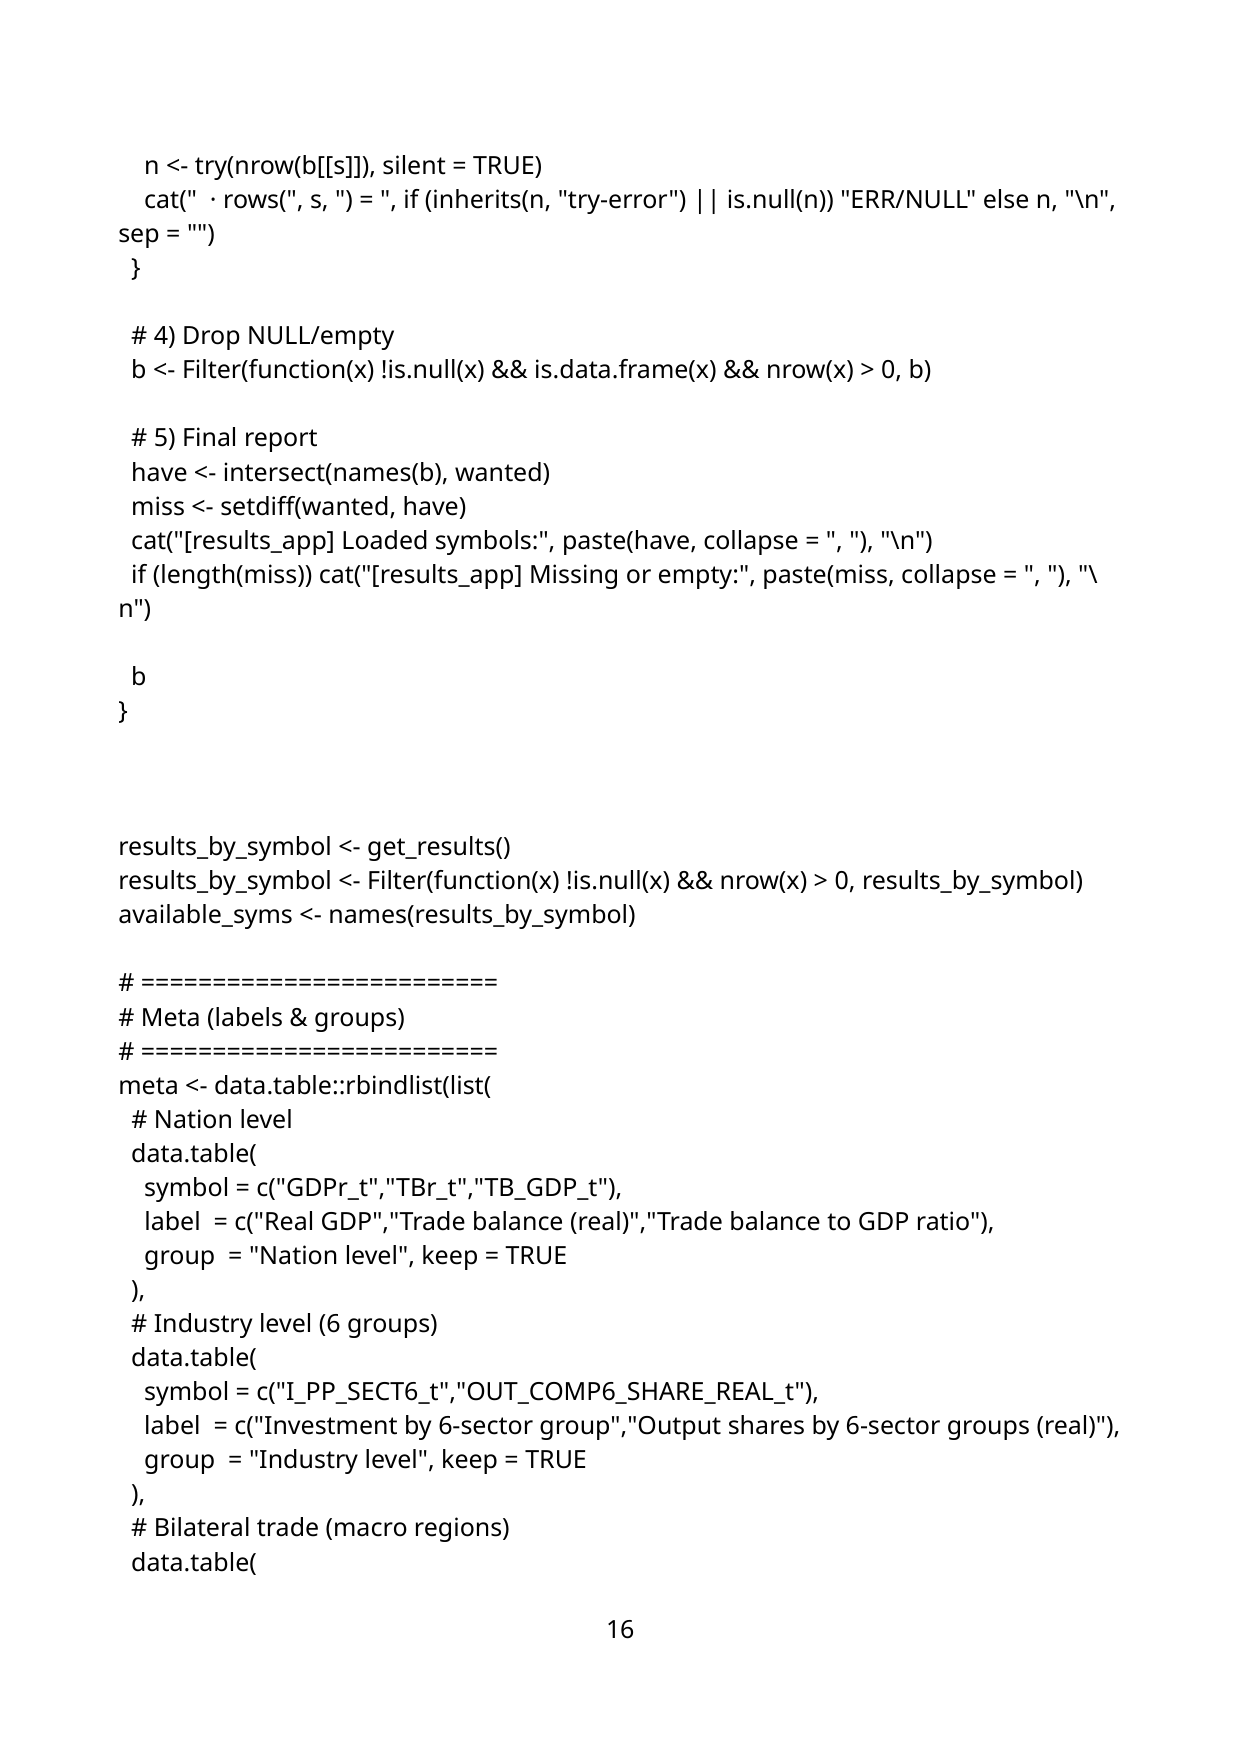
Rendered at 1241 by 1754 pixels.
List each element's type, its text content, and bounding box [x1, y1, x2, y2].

text # 4) Drop NULL/empty [118, 318, 1122, 352]
text symbol = c("I_PP_SECT6_t","OUT_COMP6_SHARE_REAL_t"), [118, 1374, 1122, 1408]
text label = c("Investment by 6-sector group","Output shares by 6-sector groups (real)"), [118, 1408, 1122, 1442]
text results_by_symbol <- Filter(function(x) !is.null(x) && nrow(x) > 0, results_by_symbol) [118, 863, 1122, 897]
text group = "Nation level", keep = TRUE [118, 1238, 1122, 1272]
text data.table( [118, 1135, 1122, 1169]
text label = c("Real GDP","Trade balance (real)","Trade balance to GDP ratio"), [118, 1203, 1122, 1238]
text # Bilateral trade (macro regions) [118, 1510, 1122, 1544]
text cat("[results_app] Loaded symbols:", paste(have, collapse = ", "), "\n") [118, 522, 1122, 556]
text ), [118, 1272, 1122, 1306]
text b <- Filter(function(x) !is.null(x) && is.data.frame(x) && nrow(x) > 0, b) [118, 352, 1122, 386]
text if (length(miss)) cat("[results_app] Missing or empty:", paste(miss, collapse = ", "), "\n") [118, 556, 1122, 624]
text group = "Industry level", keep = TRUE [118, 1442, 1122, 1476]
text have <- intersect(names(b), wanted) [118, 454, 1122, 488]
text # Industry level (6 groups) [118, 1306, 1122, 1340]
text data.table( [118, 1340, 1122, 1374]
text cat(" · rows(", s, ") = ", if (inherits(n, "try-error") || is.null(n)) "ERR/NULL" else n, "\n", sep = "") [118, 182, 1122, 250]
text miss <- setdiff(wanted, have) [118, 488, 1122, 522]
text # ========================= [118, 1033, 1122, 1067]
text results_by_symbol <- get_results() [118, 829, 1122, 863]
text n <- try(nrow(b[[s]]), silent = TRUE) [118, 148, 1122, 182]
text ), [118, 1476, 1122, 1510]
text data.table( [118, 1544, 1122, 1578]
text available_syms <- names(results_by_symbol) [118, 897, 1122, 931]
text } [118, 693, 1122, 727]
text } [118, 250, 1122, 284]
text symbol = c("GDPr_t","TBr_t","TB_GDP_t"), [118, 1169, 1122, 1203]
text # 5) Final report [118, 420, 1122, 454]
text # ========================= [118, 965, 1122, 999]
text meta <- data.table::rbindlist(list( [118, 1067, 1122, 1101]
text b [118, 658, 1122, 693]
text # Meta (labels & groups) [118, 999, 1122, 1033]
text # Nation level [118, 1101, 1122, 1135]
